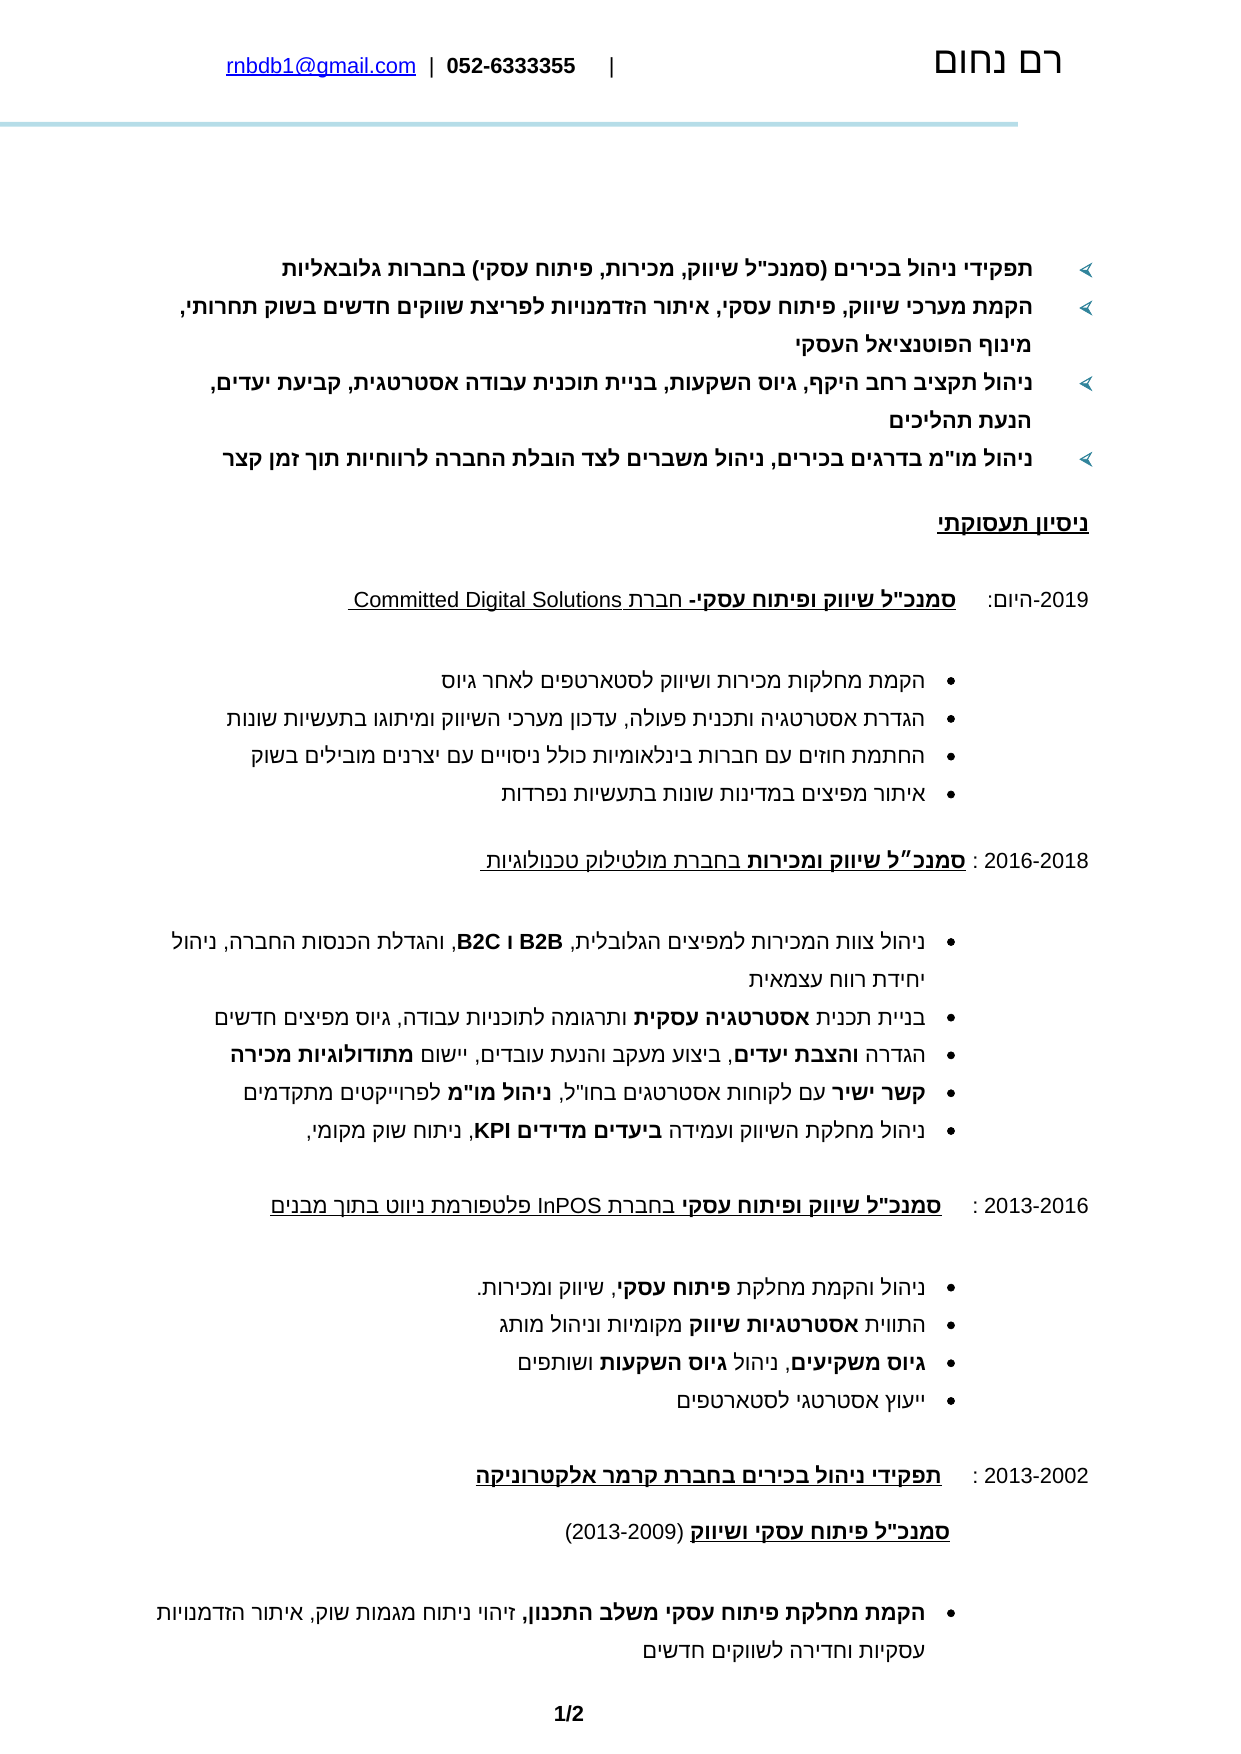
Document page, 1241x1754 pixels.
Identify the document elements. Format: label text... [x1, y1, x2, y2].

list ניהול מחלקת השיווק ועמידה ביעדים מדידים KPI, ניתוח שוק מקומי, [133, 1118, 947, 1143]
list הקמת מערכי שיווק, פיתוח עסקי, איתור הזדמנויות לפריצת שווקים חדשים בשוק תחרותי, מינוף הפוטנציאל העסקי [173, 294, 1078, 357]
list תפקידי ניהול בכירים (סמנכ"ל שיווק, מכירות, פיתוח עסקי) בחברות גלובאליות [173, 256, 1078, 282]
list קשר ישיר עם לקוחות אסטרטגים בחו"ל, ניהול מו"מ לפרוייקטים מתקדמים [133, 1080, 947, 1105]
list הקמת מחלקות מכירות ושיווק לסטארטפים לאחר גיוס [133, 668, 947, 693]
text 2019-היום: סמנכ"ל שיווק ופיתוח עסקי- חברת Committed Digital Solutions [192, 587, 1089, 612]
list גיוס משקיעים, ניהול גיוס השקעות ושותפים [133, 1350, 947, 1375]
list ניהול תקציב רחב היקף, גיוס השקעות, בניית תוכנית עבודה אסטרטגית, קביעת יעדים, הנעת תהליכים [173, 370, 1078, 433]
list הקמת מחלקת פיתוח עסקי משלב התכנון, זיהוי ניתוח מגמות שוק, איתור הזדמנויות עסקיות וחדירה לשווקים חדשים [133, 1600, 947, 1663]
list התווית אסטרטגיות שיווק מקומיות וניהול מותג [133, 1312, 947, 1337]
list איתור מפיצים במדינות שונות בתעשיות נפרדות [133, 781, 947, 806]
list ניהול מו"מ בדרגים בכירים, ניהול משברים לצד הובלת החברה לרווחיות תוך זמן קצר [173, 445, 1078, 471]
list ניהול והקמת מחלקת פיתוח עסקי, שיווק ומכירות. [133, 1274, 947, 1299]
text ניסיון תעסוקתי [266, 509, 1089, 536]
text 2016-2018 : סמנכ״ל שיווק ומכירות בחברת מולטילוק טכנולוגיות [192, 848, 1089, 873]
list ניהול צוות המכירות למפיצים הגלובלית, B2B ו B2C, והגדלת הכנסות החברה, ניהול יחידת רווח עצמאית [133, 929, 947, 992]
list הגדרה והצבת יעדים, ביצוע מעקב והנעת עובדים, יישום מתודולוגיות מכירה [133, 1042, 947, 1067]
list הגדרת אסטרטגיה ותכנית פעולה, עדכון מערכי השיווק ומיתוגו בתעשיות שונות [133, 706, 947, 731]
list ייעוץ אסטרטגי לסטארטפים [133, 1388, 947, 1413]
text סמנכ"ל פיתוח עסקי ושיווק (2013-2009) [192, 1519, 1083, 1544]
list החתמת חוזים עם חברות בינלאומיות כולל ניסויים עם יצרנים מובילים בשוק [133, 743, 947, 769]
text 2013-2002 : תפקידי ניהול בכירים בחברת קרמר אלקטרוניקה [192, 1463, 1089, 1489]
text 2013-2016 : סמנכ"ל שיווק ופיתוח עסקי בחברת InPOS פלטפורמת ניווט בתוך מבנים [192, 1193, 1089, 1219]
list בניית תכנית אסטרטגיה עסקית ותרגומה לתוכניות עבודה, גיוס מפיצים חדשים [133, 1004, 947, 1029]
